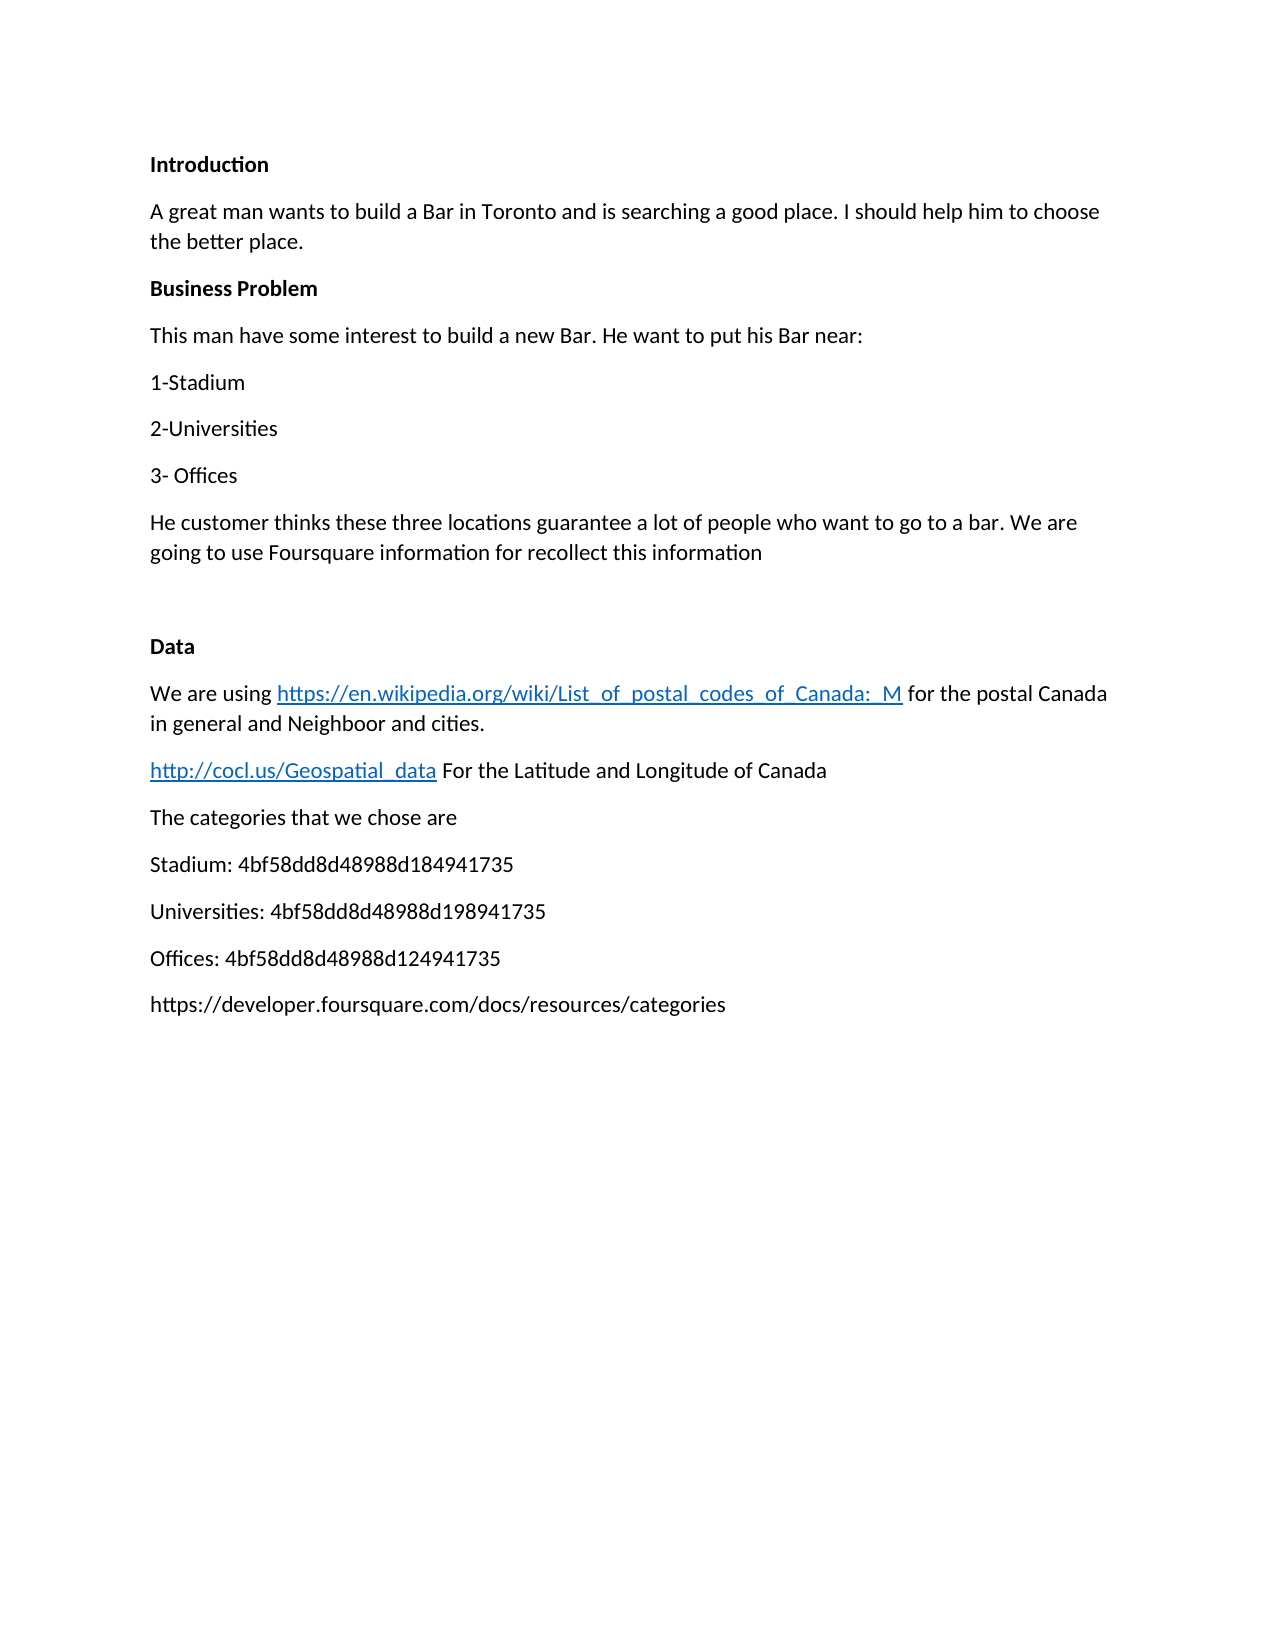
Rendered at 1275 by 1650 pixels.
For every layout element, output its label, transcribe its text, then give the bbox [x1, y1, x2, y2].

text He customer thinks these three locations guarantee a lot of people who want to go to a bar. We are going to use Foursquare information for recollect this information [150, 508, 1125, 567]
text A great man wants to build a Bar in Toronto and is searching a good place. I should help him to choose the better place. [150, 197, 1125, 255]
text http://cocl.us/Geospatial_data For the Latitude and Longitude of Canada [150, 756, 1125, 784]
text 2-Universities [150, 414, 1125, 443]
text We are using https://en.wikipedia.org/wiki/List_of_postal_codes_of_Canada:_M for the postal Canada in general and Neighboor and cities. [150, 679, 1125, 737]
text 3- Offices [150, 461, 1125, 489]
text Universities: 4bf58dd8d48988d198941735 [150, 897, 1125, 925]
text Stadium: 4bf58dd8d48988d184941735 [150, 850, 1125, 878]
text The categories that we chose are [150, 803, 1125, 831]
text Data [150, 632, 1125, 660]
text This man have some interest to build a new Bar. He want to put his Bar near: [150, 321, 1125, 349]
text Offices: 4bf58dd8d48988d124941735 [150, 944, 1125, 972]
text https://developer.foursquare.com/docs/resources/categories [150, 991, 1125, 1019]
text Business Problem [150, 274, 1125, 302]
text Introduction [150, 150, 1125, 178]
text 1-Stadium [150, 368, 1125, 396]
